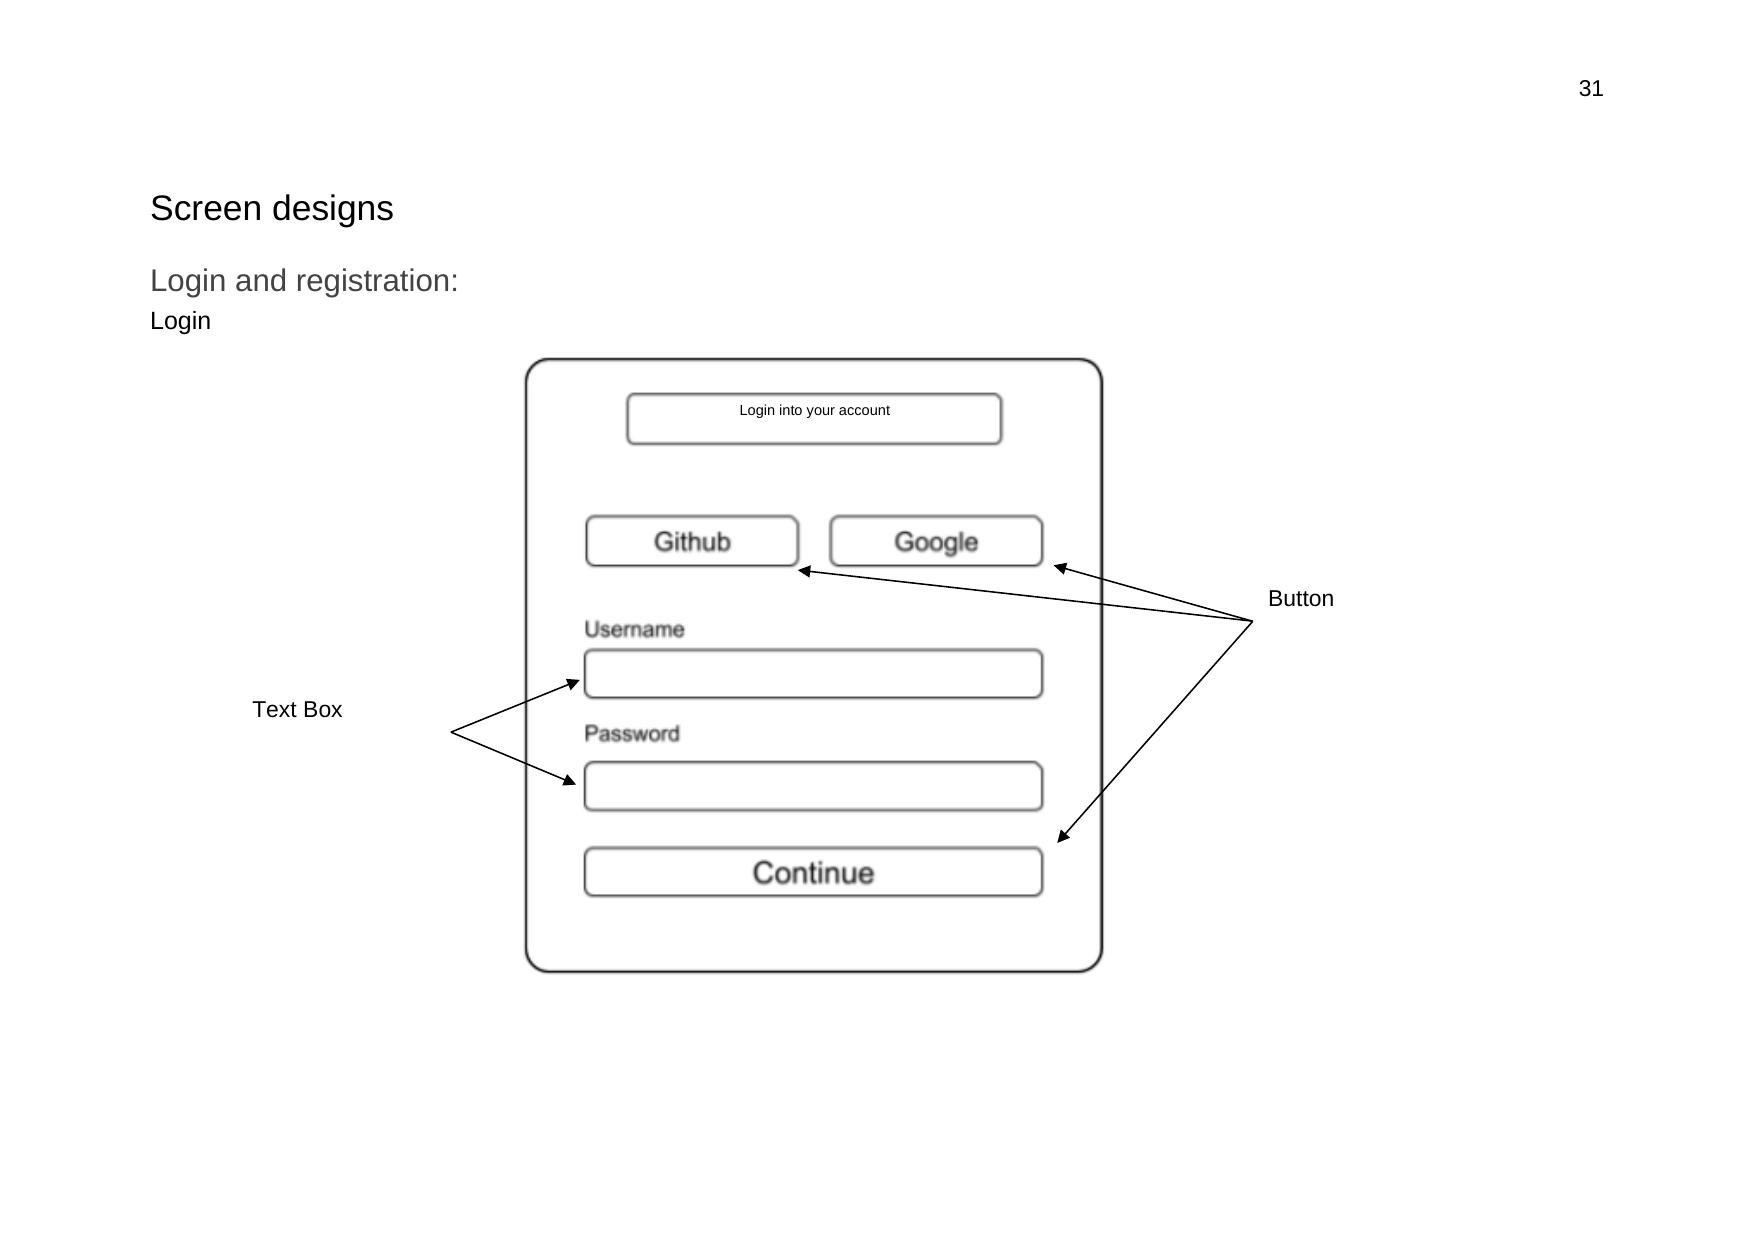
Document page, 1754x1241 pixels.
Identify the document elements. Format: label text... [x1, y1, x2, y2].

subtitle Screen designs [150, 187, 1604, 228]
subtitle Login and registration: [150, 262, 1604, 297]
text Login [150, 306, 1604, 334]
picture [503, 338, 1125, 994]
